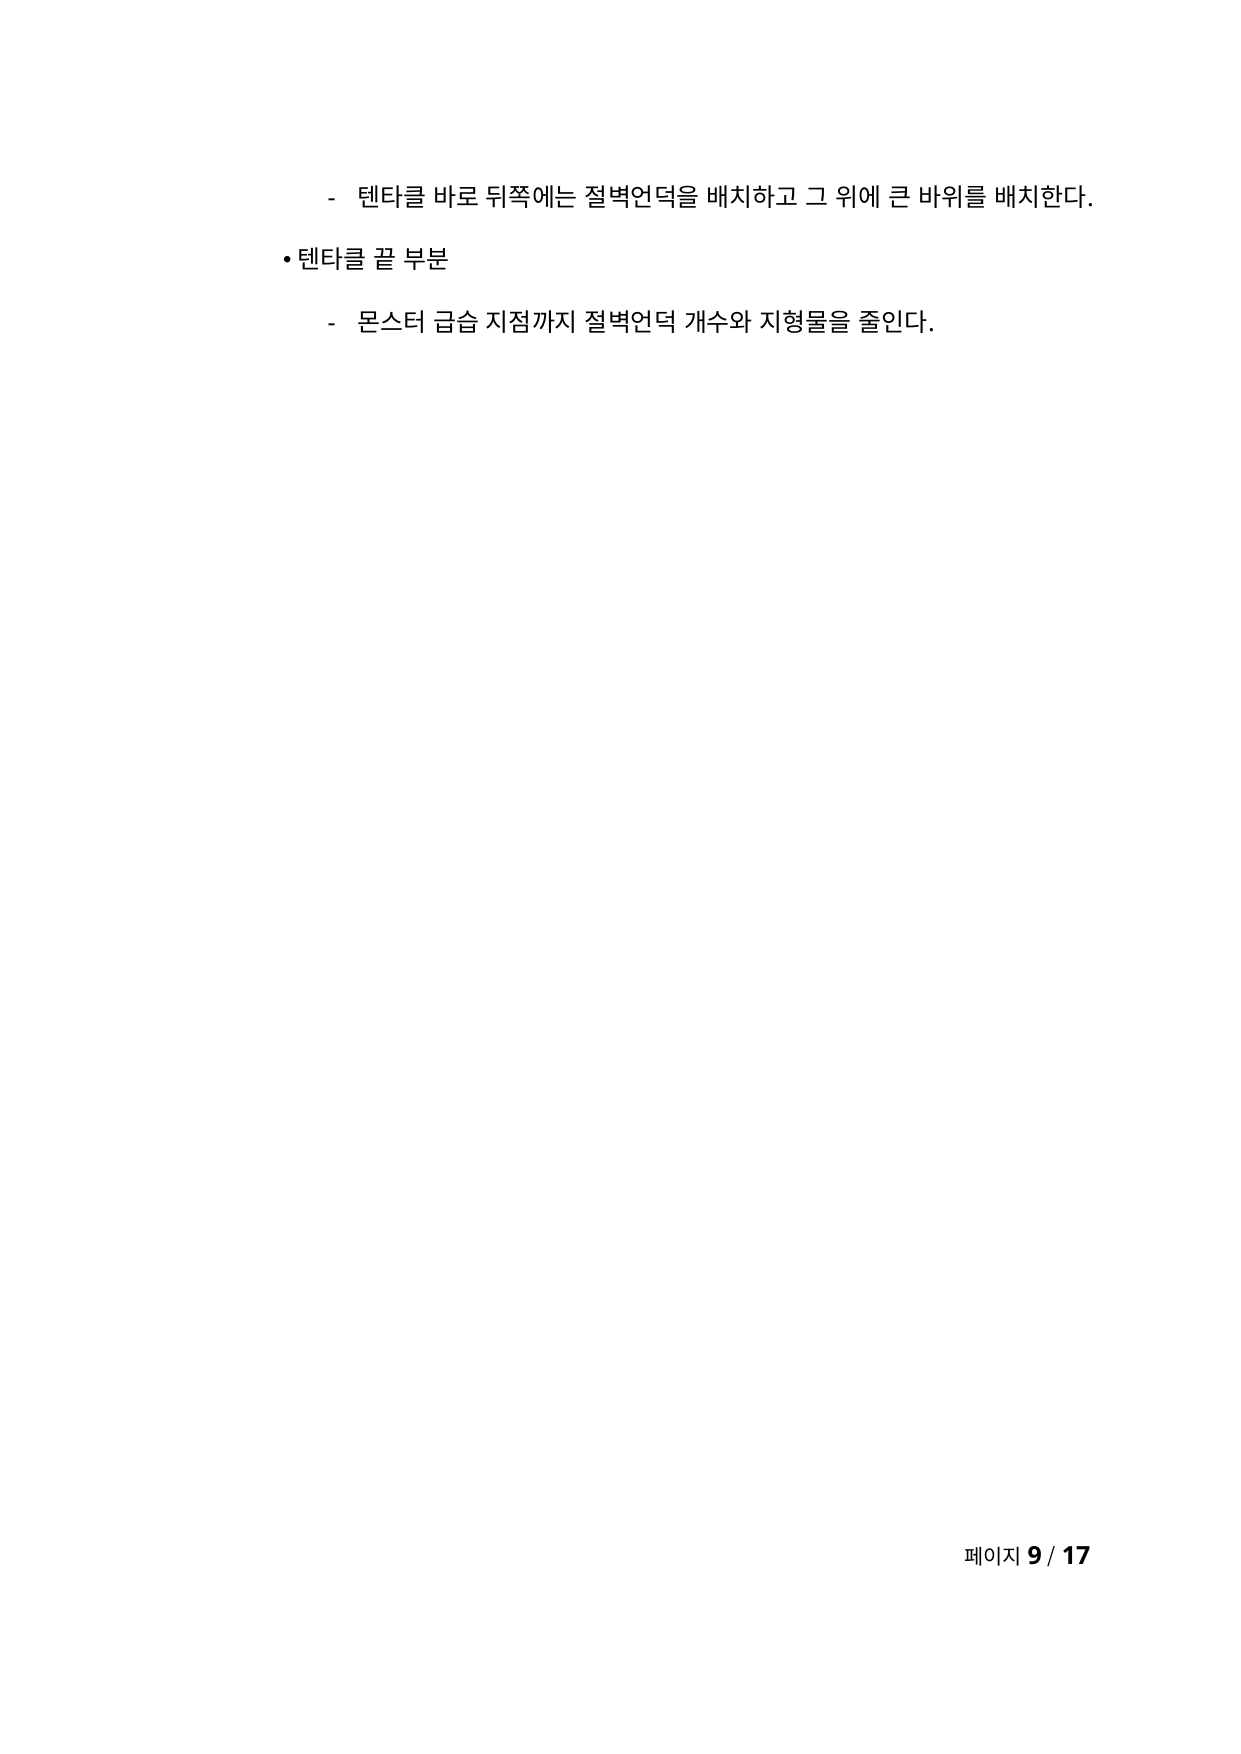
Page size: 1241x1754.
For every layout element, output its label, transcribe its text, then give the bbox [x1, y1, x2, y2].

list 텐타클 끝 부분 [283, 240, 1090, 276]
text 텐타클 바로 뒤쪽에는 절벽언덕을 배치하고 그 위에 큰 바위를 배치한다. [327, 177, 1090, 213]
text 몬스터 급습 지점까지 절벽언덕 개수와 지형물을 줄인다. [327, 302, 1090, 338]
